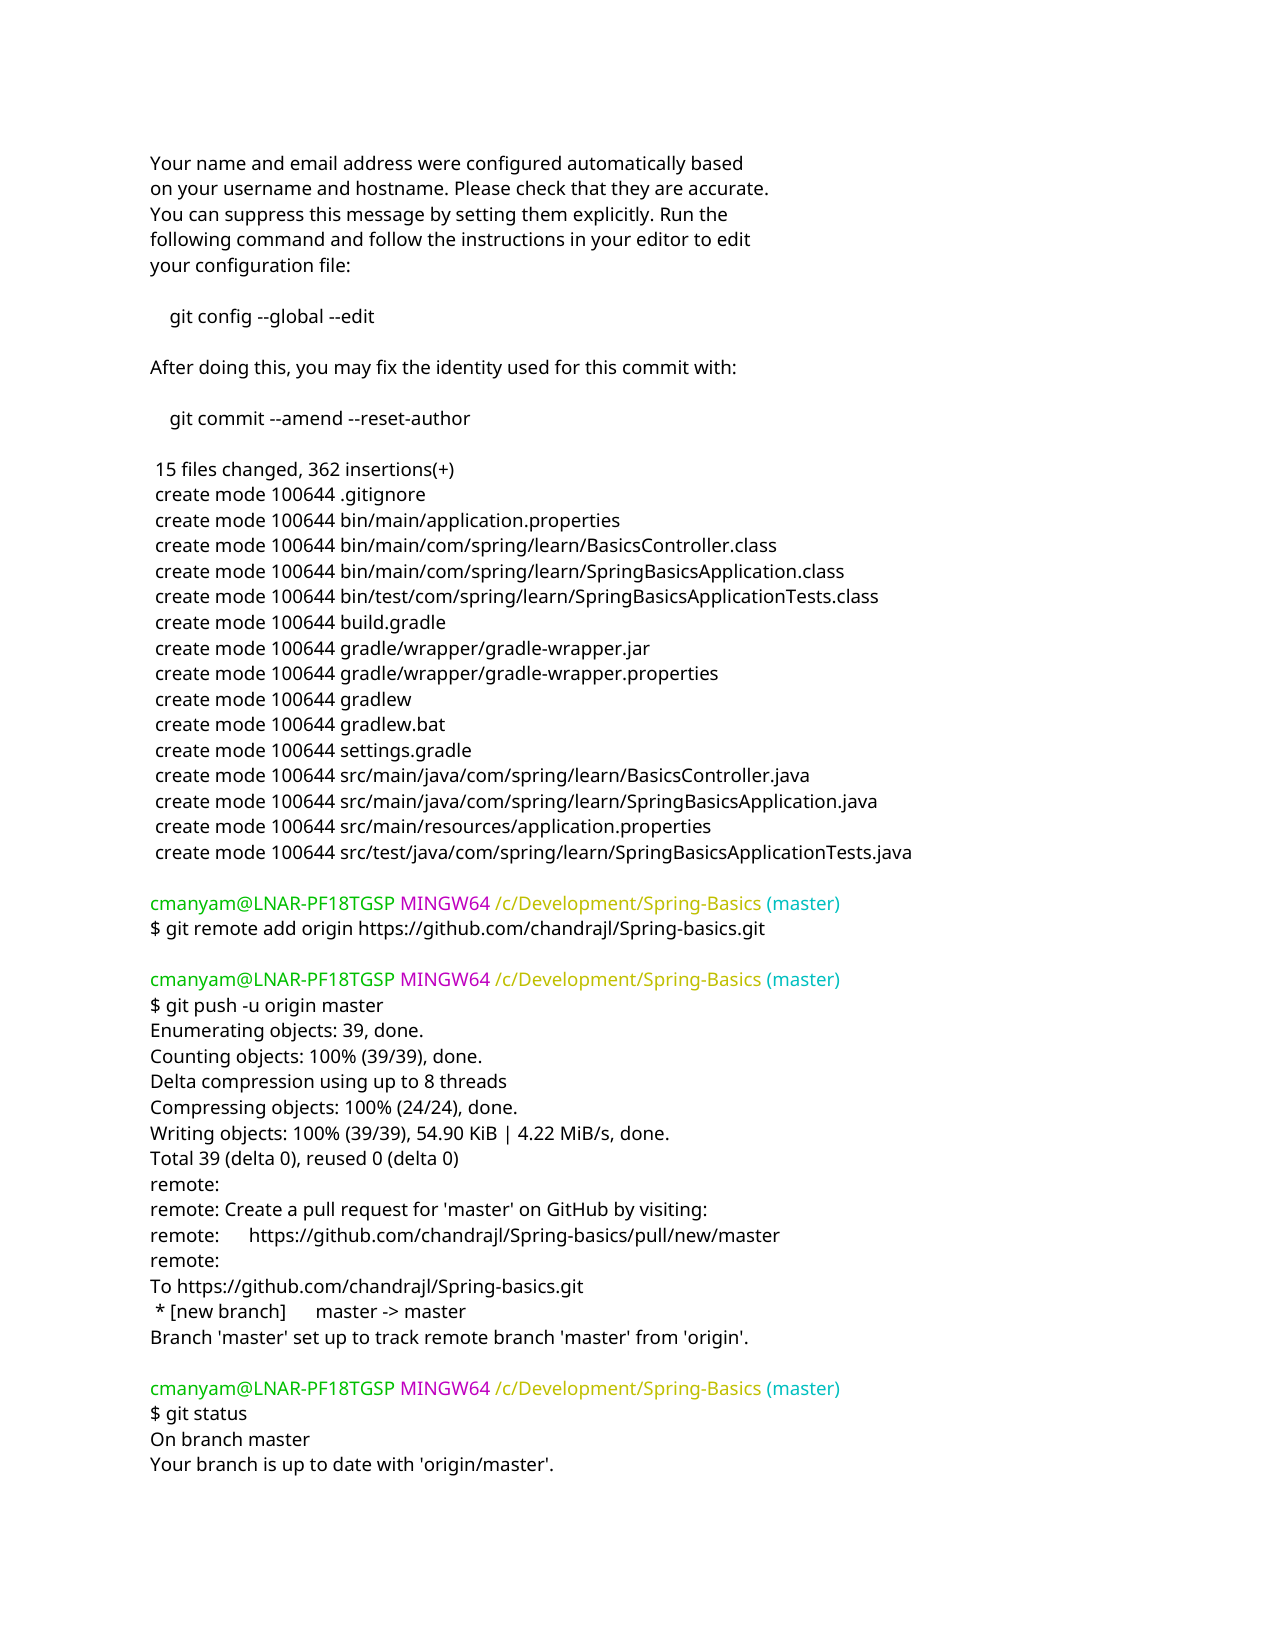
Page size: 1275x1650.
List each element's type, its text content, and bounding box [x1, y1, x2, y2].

text Counting objects: 100% (39/39), done. [150, 1043, 1125, 1069]
text create mode 100644 src/main/java/com/spring/learn/SpringBasicsApplication.java [150, 788, 1125, 813]
text You can suppress this message by setting them explicitly. Run the [150, 201, 1125, 227]
text cmanyam@LNAR-PF18TGSP MINGW64 /c/Development/Spring-Basics (master) [150, 967, 1125, 992]
text $ git status [150, 1401, 1125, 1426]
text your configuration file: [150, 252, 1125, 278]
text create mode 100644 src/main/java/com/spring/learn/BasicsController.java [150, 762, 1125, 788]
text Your name and email address were configured automatically based [150, 150, 1125, 176]
text Writing objects: 100% (39/39), 54.90 KiB | 4.22 MiB/s, done. [150, 1120, 1125, 1145]
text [150, 1375, 1125, 1401]
text After doing this, you may fix the identity used for this commit with: [150, 354, 1125, 380]
text remote: https://github.com/chandrajl/Spring-basics/pull/new/master [150, 1222, 1125, 1247]
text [150, 1452, 1125, 1477]
text create mode 100644 bin/test/com/spring/learn/SpringBasicsApplicationTests.class [150, 584, 1125, 609]
text create mode 100644 gradle/wrapper/gradle-wrapper.properties [150, 660, 1125, 686]
text create mode 100644 gradlew.bat [150, 711, 1125, 737]
text $ git remote add origin https://github.com/chandrajl/Spring-basics.git [150, 916, 1125, 941]
text create mode 100644 gradlew [150, 686, 1125, 711]
text Enumerating objects: 39, done. [150, 1018, 1125, 1043]
text 15 files changed, 362 insertions(+) [150, 456, 1125, 482]
text $ git push -u origin master [150, 992, 1125, 1018]
text create mode 100644 src/test/java/com/spring/learn/SpringBasicsApplicationTests.java [150, 839, 1125, 864]
text remote: Create a pull request for 'master' on GitHub by visiting: [150, 1196, 1125, 1222]
text Branch 'master' set up to track remote branch 'master' from 'origin'. [150, 1324, 1125, 1349]
text create mode 100644 build.gradle [150, 609, 1125, 635]
text cmanyam@LNAR-PF18TGSP MINGW64 /c/Development/Spring-Basics (master) [150, 890, 1125, 916]
text create mode 100644 bin/main/com/spring/learn/BasicsController.class [150, 533, 1125, 558]
text create mode 100644 settings.gradle [150, 737, 1125, 762]
text create mode 100644 bin/main/application.properties [150, 507, 1125, 533]
text To https://github.com/chandrajl/Spring-basics.git [150, 1273, 1125, 1298]
text * [new branch] master -> master [150, 1298, 1125, 1324]
text create mode 100644 gradle/wrapper/gradle-wrapper.jar [150, 635, 1125, 660]
text On branch master [150, 1426, 1125, 1452]
text Delta compression using up to 8 threads [150, 1069, 1125, 1094]
text remote: [150, 1247, 1125, 1273]
text on your username and hostname. Please check that they are accurate. [150, 176, 1125, 201]
text Compressing objects: 100% (24/24), done. [150, 1094, 1125, 1120]
text following command and follow the instructions in your editor to edit [150, 227, 1125, 252]
text create mode 100644 bin/main/com/spring/learn/SpringBasicsApplication.class [150, 558, 1125, 584]
text Total 39 (delta 0), reused 0 (delta 0) [150, 1145, 1125, 1171]
text git commit --amend --reset-author [150, 405, 1125, 431]
text remote: [150, 1171, 1125, 1196]
text create mode 100644 .gitignore [150, 482, 1125, 507]
text git config --global --edit [150, 303, 1125, 329]
text create mode 100644 src/main/resources/application.properties [150, 813, 1125, 839]
